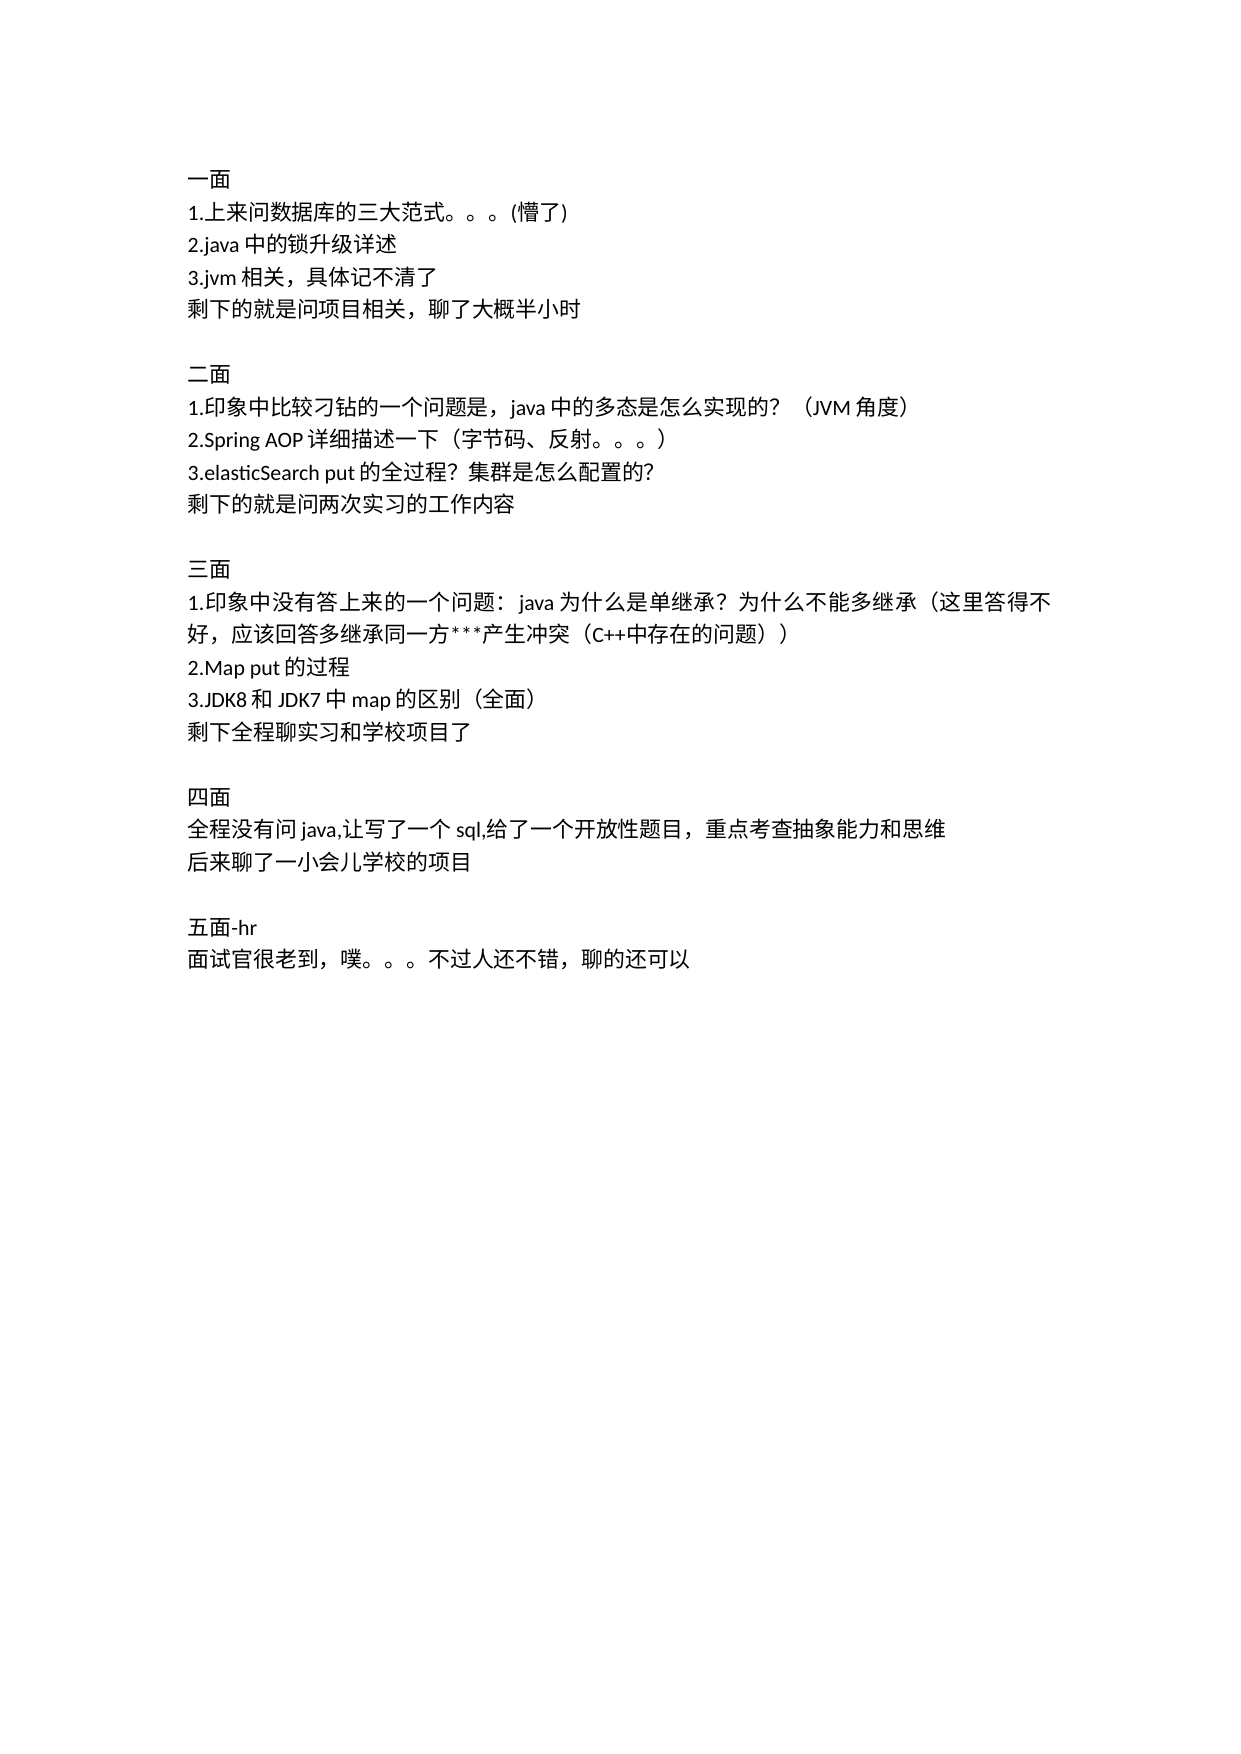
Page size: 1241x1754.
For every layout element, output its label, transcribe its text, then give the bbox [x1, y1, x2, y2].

text 3.JDK8和JDK7中map的区别（全面） [187, 682, 1053, 714]
text 3.elasticSearch put的全过程？集群是怎么配置的？ [187, 454, 1053, 487]
text 二面 [187, 357, 1053, 389]
text 全程没有问java,让写了一个sql,给了一个开放性题目，重点考查抽象能力和思维 [187, 812, 1053, 844]
text 一面 [187, 162, 1053, 194]
text 1.上来问数据库的三大范式。。。(懵了) [187, 194, 1053, 227]
text 1.印象中比较刁钻的一个问题是，java中的多态是怎么实现的？（JVM角度） [187, 389, 1053, 422]
text 三面 [187, 552, 1053, 584]
text 1.印象中没有答上来的一个问题：java为什么是单继承？为什么不能多继承（这里答得不好，应该回答多继承同一方***产生冲突（C++中存在的问题）） [187, 584, 1053, 649]
text 面试官很老到，噗。。。不过人还不错，聊的还可以 [187, 942, 1053, 974]
text 2.Map put的过程 [187, 649, 1053, 682]
text 3.jvm相关，具体记不清了 [187, 259, 1053, 292]
text 剩下全程聊实习和学校项目了 [187, 714, 1053, 747]
text 2.java中的锁升级详述 [187, 227, 1053, 259]
text 2.Spring AOP详细描述一下（字节码、反射。。。） [187, 422, 1053, 454]
text 剩下的就是问项目相关，聊了大概半小时 [187, 292, 1053, 324]
text 五面-hr [187, 909, 1053, 942]
text 后来聊了一小会儿学校的项目 [187, 844, 1053, 877]
text 剩下的就是问两次实习的工作内容 [187, 487, 1053, 519]
text 四面 [187, 779, 1053, 812]
